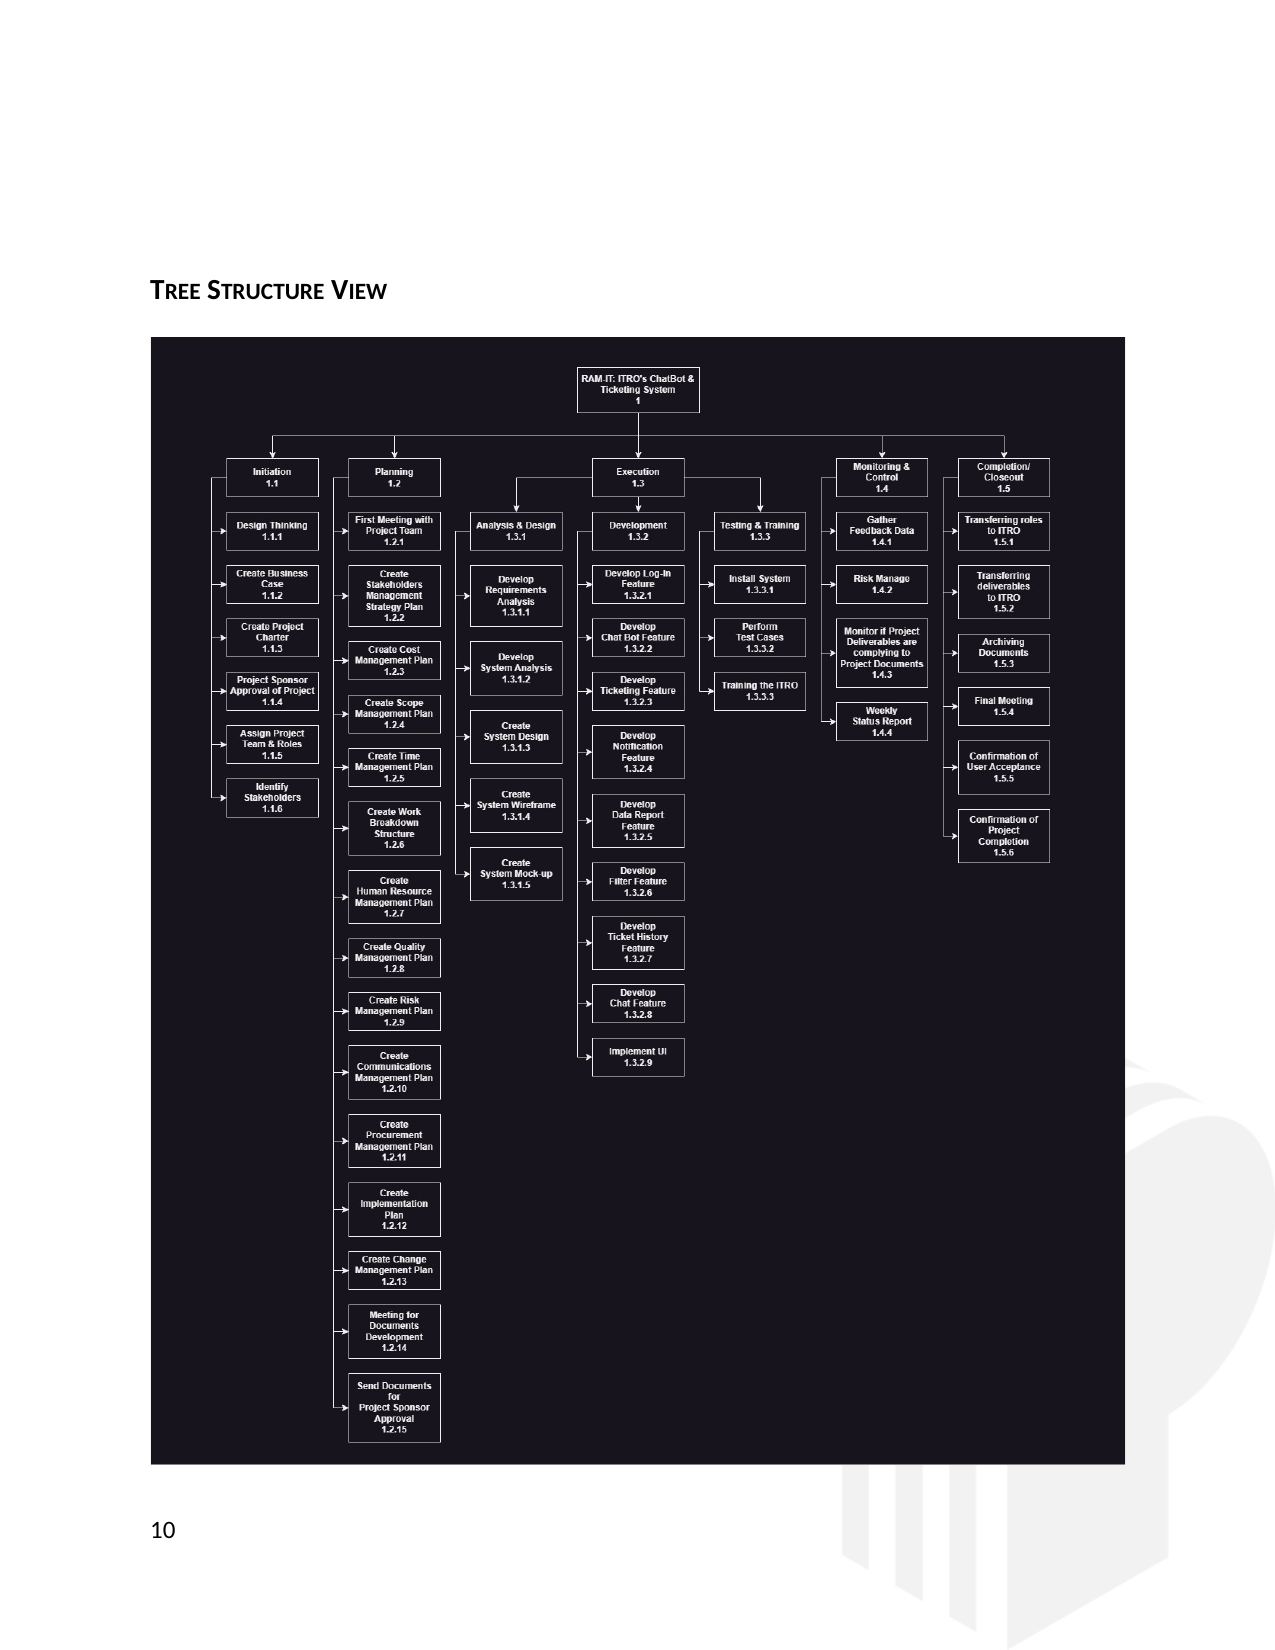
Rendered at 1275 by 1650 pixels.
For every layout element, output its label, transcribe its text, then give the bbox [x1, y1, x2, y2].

subtitle Tree Structure View [150, 271, 1125, 307]
picture [150, 337, 1275, 1650]
